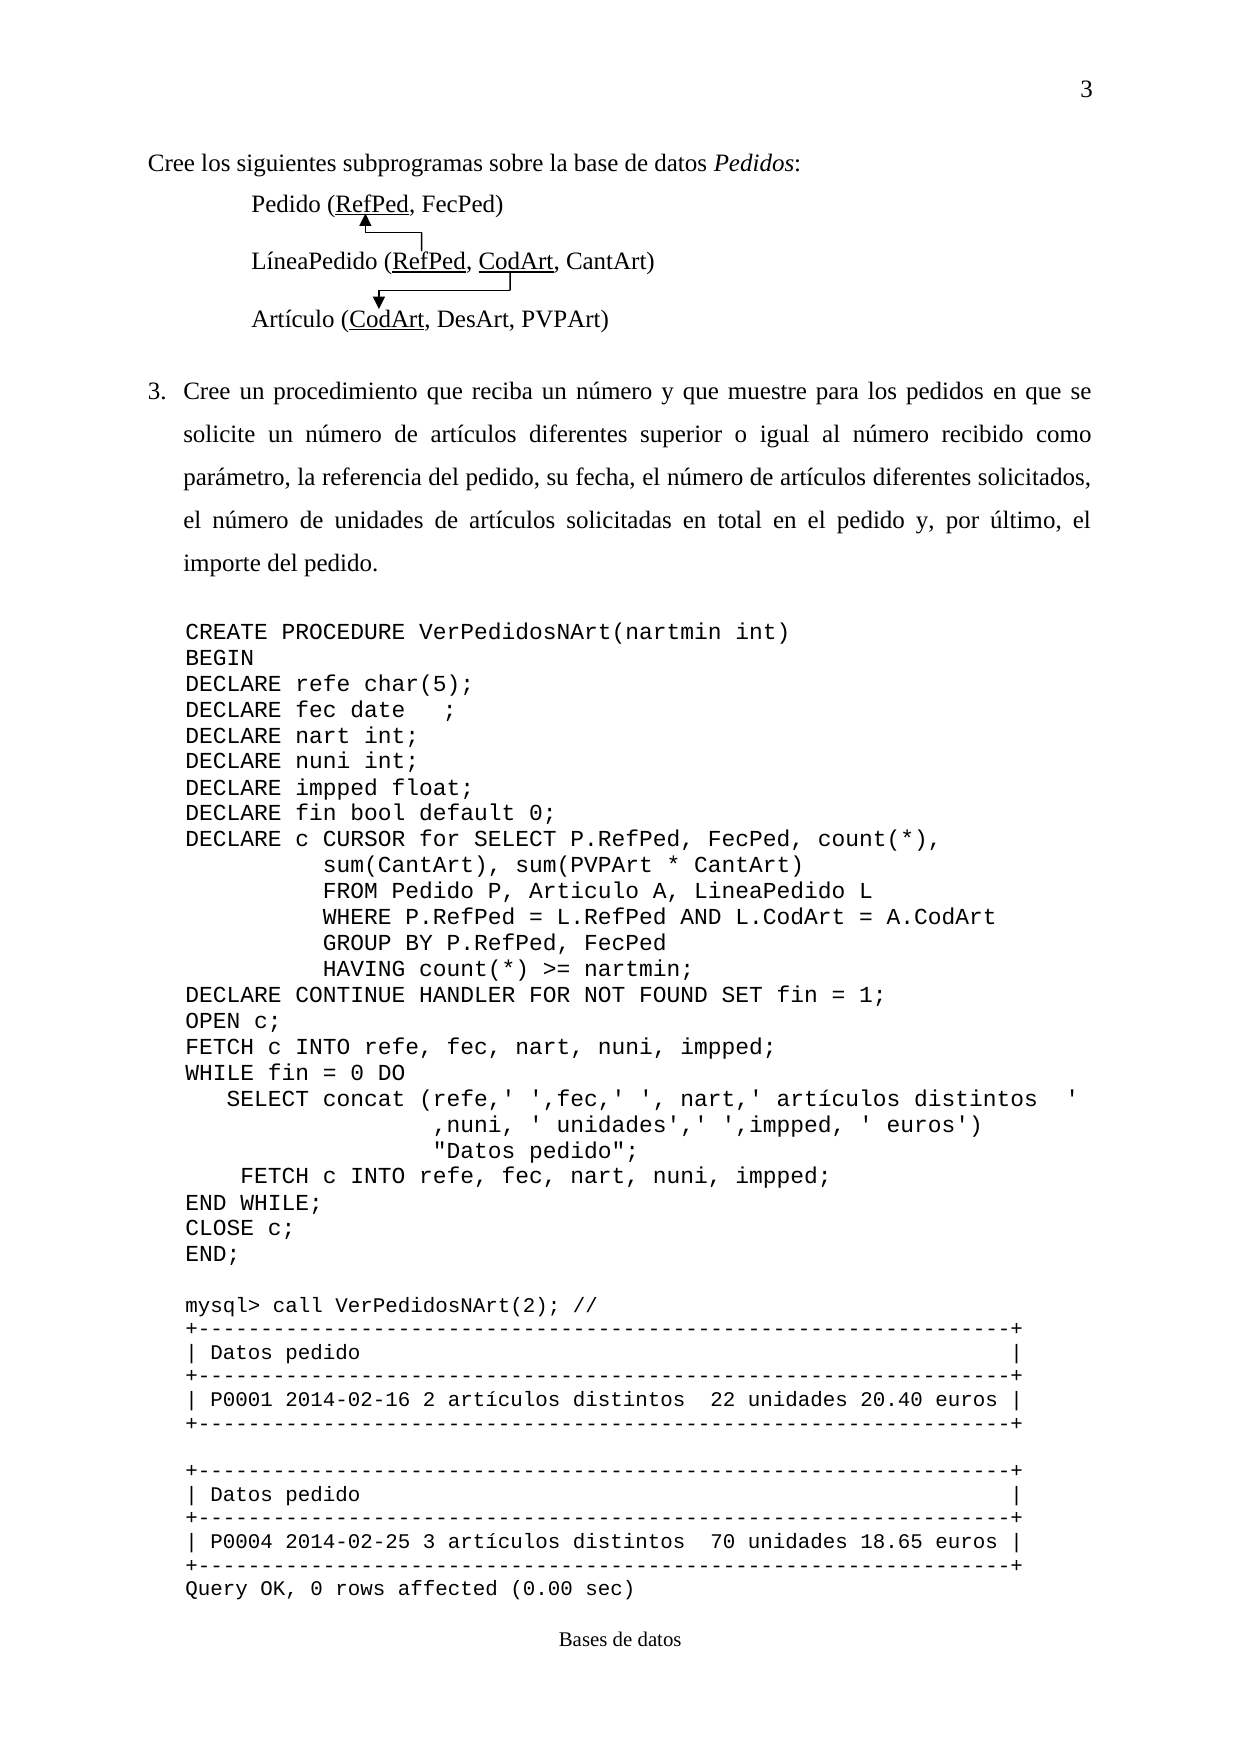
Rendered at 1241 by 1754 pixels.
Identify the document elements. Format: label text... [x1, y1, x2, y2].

text sum(CantArt), sum(PVPArt * CantArt) [185, 854, 1092, 879]
text | P0001 2014-02-16 2 artículos distintos 22 unidades 20.40 euros | [185, 1389, 1092, 1413]
text Cree los siguientes subprogramas sobre la base de datos Pedidos: [148, 148, 1092, 176]
text DECLARE fin bool default 0; [185, 802, 1092, 828]
text LíneaPedido (RefPed, CodArt, CantArt) [185, 246, 1092, 275]
text FETCH c INTO refe, fec, nart, nuni, impped; [185, 1035, 1092, 1061]
text DECLARE CONTINUE HANDLER FOR NOT FOUND SET fin = 1; [185, 983, 1092, 1009]
text +-----------------------------------------------------------------+ [185, 1413, 1092, 1436]
text GROUP BY P.RefPed, FecPed [185, 931, 1092, 957]
text OPEN c; [185, 1009, 1092, 1035]
text +-----------------------------------------------------------------+ [185, 1555, 1092, 1578]
text END WHILE; [185, 1191, 1092, 1217]
list Cree un procedimiento que reciba un número y que muestre para los pedidos en que se solicite un número de artículos diferentes superior o igual al número recibido como parámetro, la referencia del pedido, su fecha, el número de artículos diferentes solicitados, el número de unidades de artículos solicitadas en total en el pedido y, por último, el importe del pedido. [148, 376, 1092, 577]
text | Datos pedido | [185, 1484, 1092, 1507]
text WHERE P.RefPed = L.RefPed AND L.CodArt = A.CodArt [185, 906, 1092, 931]
text ,nuni, ' unidades',' ',impped, ' euros') [185, 1113, 1092, 1139]
text "Datos pedido"; [185, 1139, 1092, 1165]
text FROM Pedido P, Articulo A, LineaPedido L [185, 879, 1092, 906]
text FETCH c INTO refe, fec, nart, nuni, impped; [185, 1165, 1092, 1191]
text HAVING count(*) >= nartmin; [185, 957, 1092, 983]
text DECLARE impped float; [185, 776, 1092, 802]
text +-----------------------------------------------------------------+ [185, 1460, 1092, 1484]
text WHILE fin = 0 DO [185, 1061, 1092, 1087]
text END; [185, 1243, 1092, 1269]
text Artículo (CodArt, DesArt, PVPArt) [185, 304, 1092, 333]
text +-----------------------------------------------------------------+ [185, 1318, 1092, 1342]
text DECLARE refe char(5); [185, 672, 1092, 698]
text DECLARE nuni int; [185, 750, 1092, 776]
text DECLARE fec date ; [185, 698, 1092, 724]
text BEGIN [185, 646, 1092, 672]
text | Datos pedido | [185, 1342, 1092, 1366]
text SELECT concat (refe,' ',fec,' ', nart,' artículos distintos ' [185, 1087, 1092, 1113]
text | P0004 2014-02-25 3 artículos distintos 70 unidades 18.65 euros | [185, 1531, 1092, 1555]
text DECLARE c CURSOR for SELECT P.RefPed, FecPed, count(*), [185, 828, 1092, 854]
text CLOSE c; [185, 1217, 1092, 1243]
text Query OK, 0 rows affected (0.00 sec) [185, 1578, 1092, 1602]
text Pedido (RefPed, FecPed) [185, 189, 1092, 218]
text +-----------------------------------------------------------------+ [185, 1507, 1092, 1531]
text CREATE PROCEDURE VerPedidosNArt(nartmin int) [185, 620, 1092, 646]
text mysql> call VerPedidosNArt(2); // [185, 1294, 1092, 1318]
text DECLARE nart int; [185, 724, 1092, 750]
text +-----------------------------------------------------------------+ [185, 1366, 1092, 1389]
